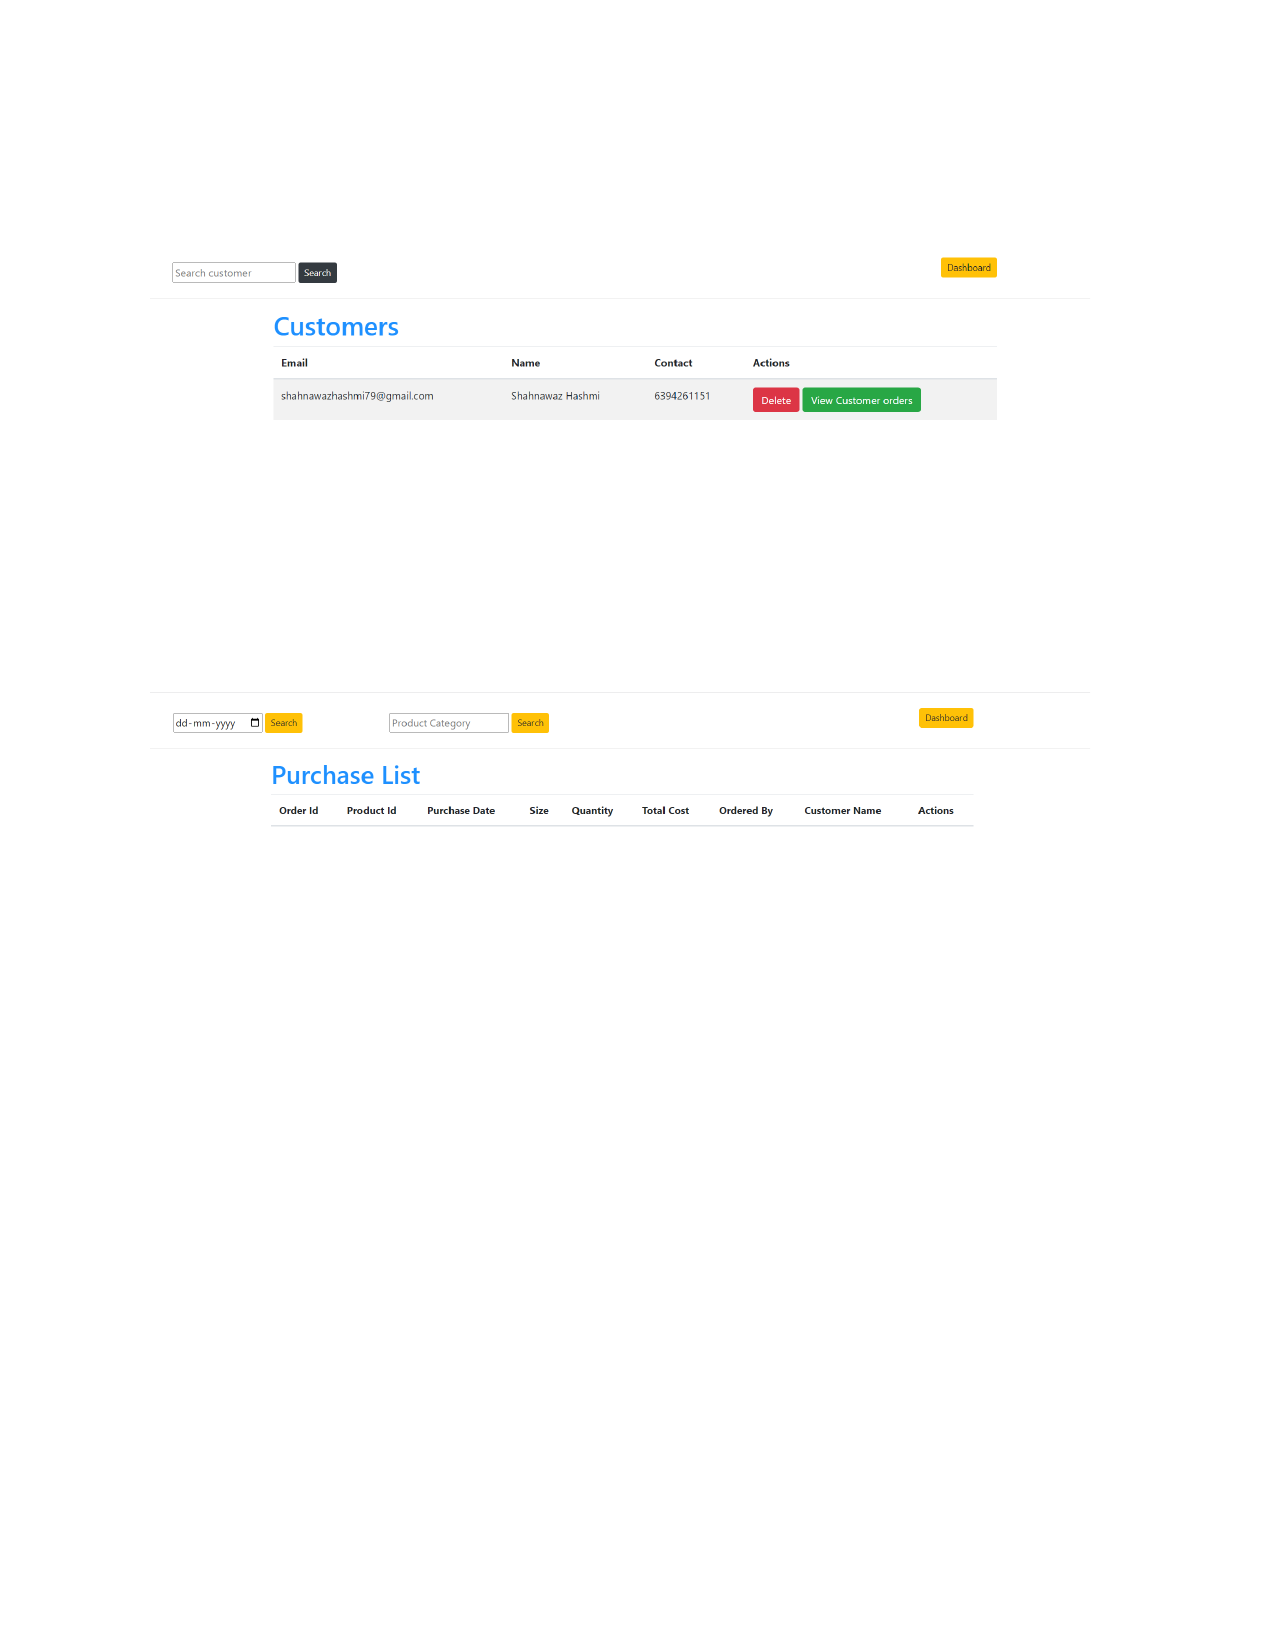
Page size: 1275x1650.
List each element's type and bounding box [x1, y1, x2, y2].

picture [150, 243, 1091, 690]
picture [150, 691, 1091, 1095]
